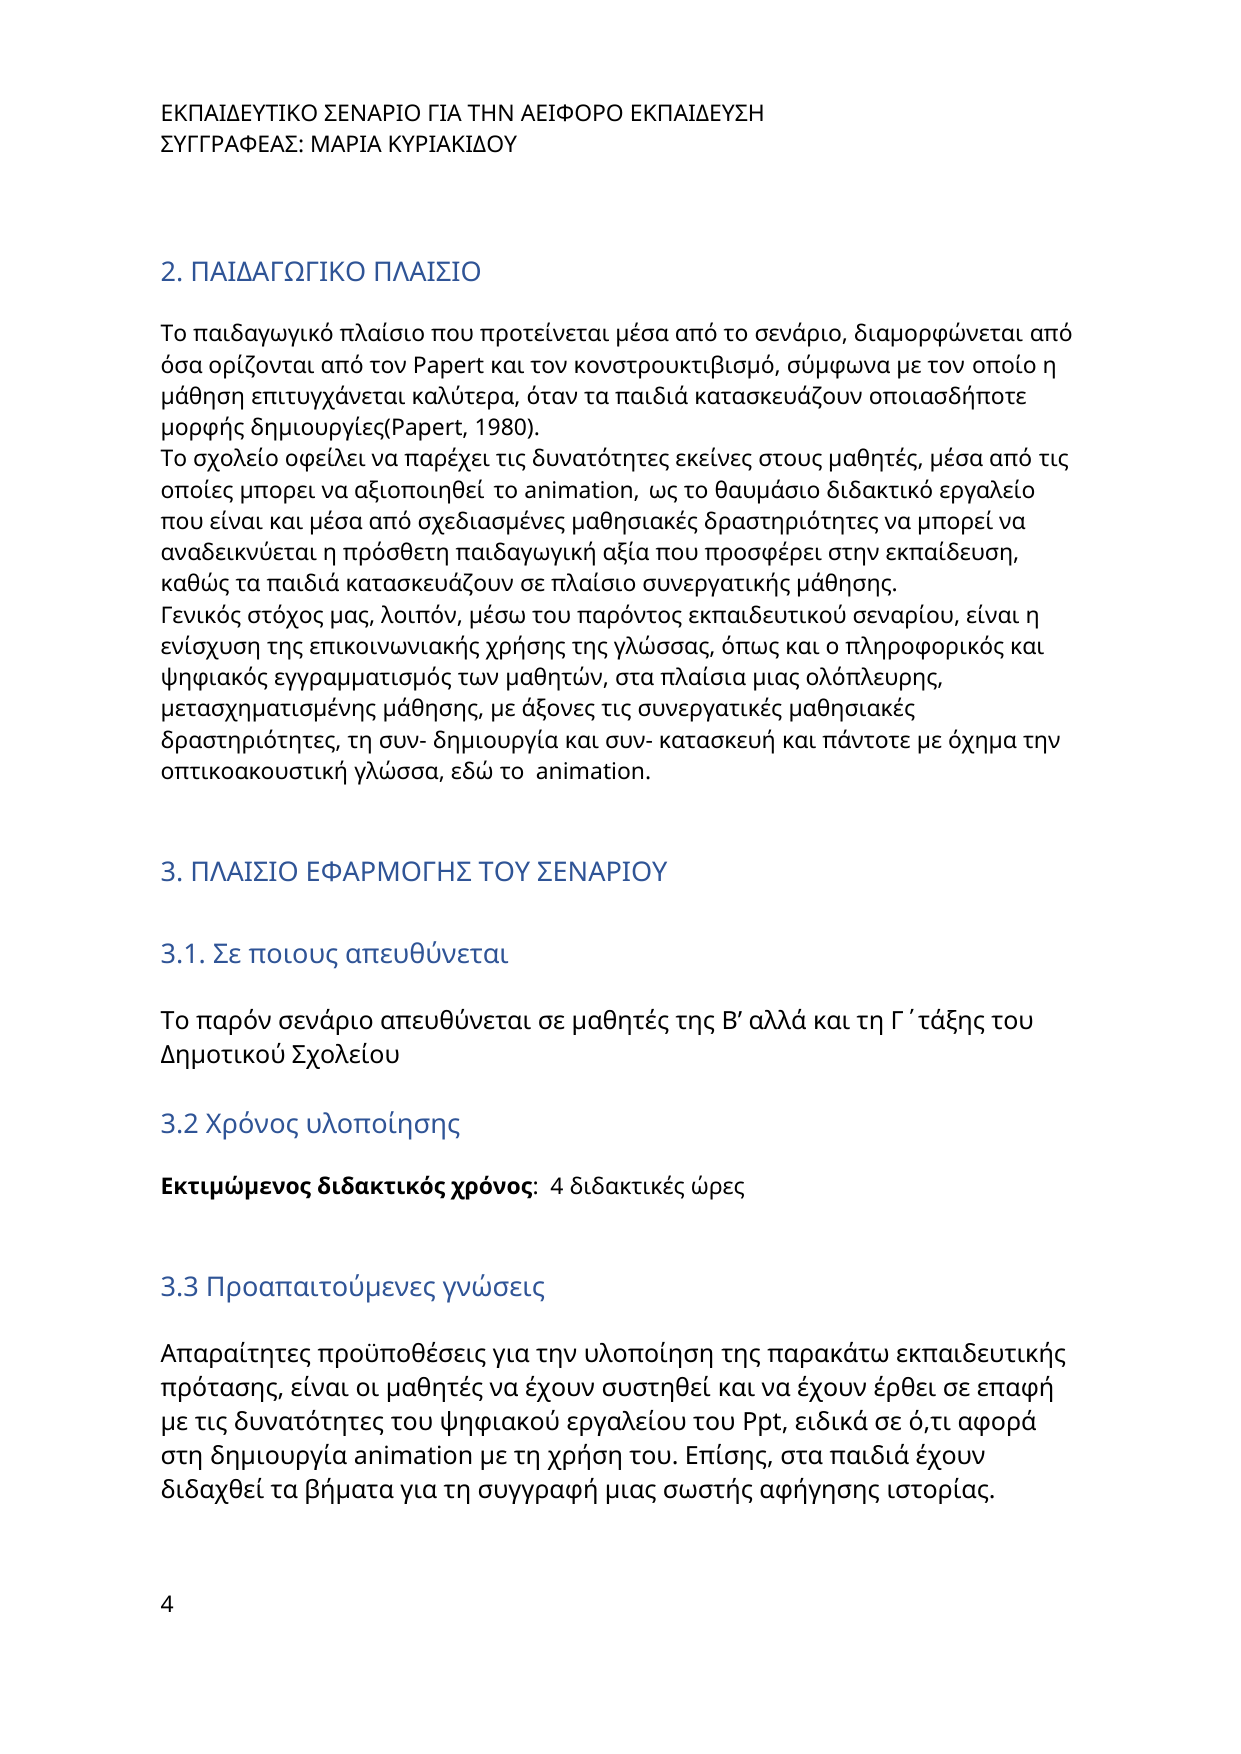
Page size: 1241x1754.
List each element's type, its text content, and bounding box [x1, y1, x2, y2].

subtitle 3.1. Σε ποιους απευθύνεται [160, 935, 1080, 972]
text Γενικός στόχος μας, λοιπόν, μέσω του παρόντος εκπαιδευτικού σεναρίου, είναι η ενίσχυση της επικοινωνιακής χρήσης της γλώσσας, όπως και ο πληροφορικός και ψηφιακός εγγραμματισμός των μαθητών, στα πλαίσια μιας ολόπλευρης, μετασχηματισμένης μάθησης, με άξονες τις συνεργατικές μαθησιακές δραστηριότητες, τη συν- δημιουργία και συν- κατασκευή και πάντοτε με όχημα την οπτικοακουστική γλώσσα, εδώ το animation. [160, 599, 1080, 786]
subtitle 2. ΠΑΙΔΑΓΩΓΙΚΟ ΠΛΑΙΣΙΟ [160, 252, 1080, 289]
subtitle 3.2 Χρόνος υλοποίησης [160, 1104, 1080, 1141]
subtitle 3. ΠΛΑΙΣΙΟ ΕΦΑΡΜΟΓΗΣ ΤΟΥ ΣΕΝΑΡΙΟΥ [160, 853, 1080, 890]
text Το σχολείο οφείλει να παρέχει τις δυνατότητες εκείνες στους μαθητές, μέσα από τις οποίες μπορει να αξιοποιηθεί το animation, ως το θαυμάσιο διδακτικό εργαλείο που είναι και μέσα από σχεδιασμένες μαθησιακές δραστηριότητες να μπορεί να αναδεικνύεται η πρόσθετη παιδαγωγική αξία που προσφέρει στην εκπαίδευση, καθώς τα παιδιά κατασκευάζουν σε πλαίσιο συνεργατικής μάθησης. [160, 442, 1080, 599]
text Απαραίτητες προϋποθέσεις για την υλοποίηση της παρακάτω εκπαιδευτικής πρότασης, είναι οι μαθητές να έχουν συστηθεί και να έχουν έρθει σε επαφή με τις δυνατότητες του ψηφιακού εργαλείου του Ppt, ειδικά σε ό,τι αφορά στη δημιουργία animation με τη χρήση του. Επίσης, στα παιδιά έχουν διδαχθεί τα βήματα για τη συγγραφή μιας σωστής αφήγησης ιστορίας. [160, 1336, 1080, 1506]
text Το παρόν σενάριο απευθύνεται σε μαθητές της Β’ αλλά και τη Γ΄τάξης του Δημοτικού Σχολείου [160, 1003, 1080, 1071]
text Το παιδαγωγικό πλαίσιο που προτείνεται μέσα από το σενάριο, διαμορφώνεται από όσα ορίζονται από τον Papert και τον κονστρουκτιβισμό, σύμφωνα με τον οποίο η μάθηση επιτυγχάνεται καλύτερα, όταν τα παιδιά κατασκευάζουν οποιασδήποτε μορφής δημιουργίες(Papert, 1980). [160, 317, 1080, 442]
text Εκτιμώμενος διδακτικός χρόνος: 4 διδακτικές ώρες [160, 1170, 1080, 1201]
subtitle 3.3 Προαπαιτούμενες γνώσεις [160, 1268, 1080, 1304]
